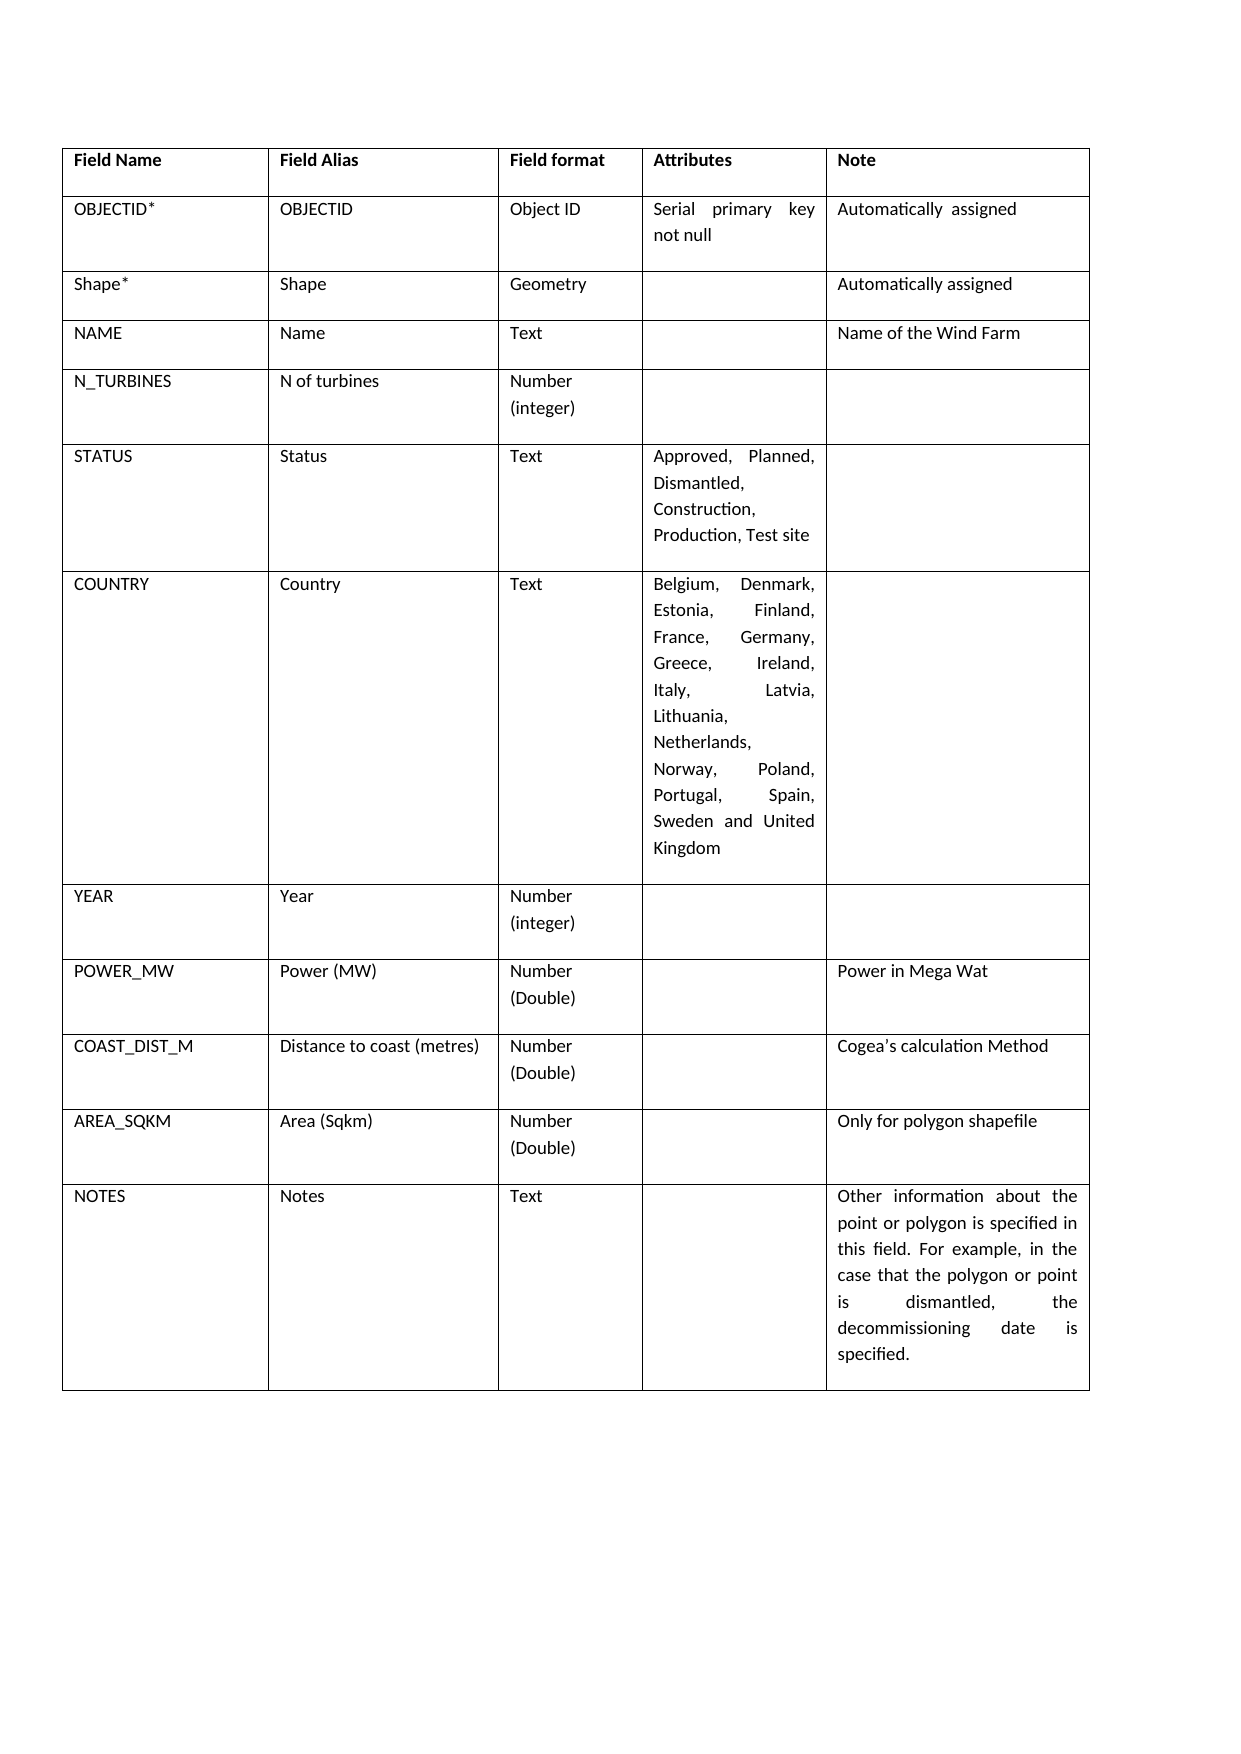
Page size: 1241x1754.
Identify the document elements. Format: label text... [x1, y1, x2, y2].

table_cell Number (Double) [499, 1110, 642, 1183]
table_cell [827, 370, 1089, 443]
table_cell Cogea’s calculation Method [827, 1035, 1089, 1108]
table_cell Country [269, 572, 498, 883]
table_cell Power (MW) [269, 960, 498, 1033]
table_cell Shape [269, 272, 498, 320]
table_cell STATUS [63, 445, 268, 571]
table_header Field format [499, 149, 642, 196]
table_cell Shape* [63, 272, 268, 320]
table_cell Approved, Planned, Dismantled, Construction, Production, Test site [643, 445, 826, 571]
table_cell Name [269, 321, 498, 368]
table_cell Text [499, 321, 642, 368]
table_cell Belgium, Denmark, Estonia, Finland, France, Germany, Greece, Ireland, Italy, Latvia, Lithuania, Netherlands, Norway, Poland, Portugal, Spain, Sweden and United Kingdom [643, 572, 826, 883]
table_cell Distance to coast (metres) [269, 1035, 498, 1108]
table_cell YEAR [63, 885, 268, 958]
table_cell [827, 885, 1089, 958]
table_header Field Alias [269, 149, 498, 196]
table_cell Object ID [499, 197, 642, 271]
table_cell POWER_MW [63, 960, 268, 1033]
table_cell [827, 572, 1089, 883]
table_cell AREA_SQKM [63, 1110, 268, 1183]
table_cell Geometry [499, 272, 642, 320]
table_cell [643, 370, 826, 443]
table_cell [643, 272, 826, 320]
table_cell Text [499, 445, 642, 571]
table_cell [643, 960, 826, 1033]
table_cell Serial primary key not null [643, 197, 826, 271]
table_cell Text [499, 1185, 642, 1390]
table_cell Number (Double) [499, 1035, 642, 1108]
table_header Field Name [63, 149, 268, 196]
table_cell OBJECTID* [63, 197, 268, 271]
table_cell NAME [63, 321, 268, 368]
table_cell [827, 445, 1089, 571]
table_cell [643, 321, 826, 368]
table_cell Automatically assigned [827, 272, 1089, 320]
table_cell [643, 1110, 826, 1183]
table_cell [643, 885, 826, 958]
table_cell COUNTRY [63, 572, 268, 883]
table_cell COAST_DIST_M [63, 1035, 268, 1108]
table_cell Status [269, 445, 498, 571]
table_cell N of turbines [269, 370, 498, 443]
table_cell Other information about the point or polygon is specified in this field. For example, in the case that the polygon or point is dismantled, the decommissioning date is specified. [827, 1185, 1089, 1390]
table_cell Number (integer) [499, 885, 642, 958]
table_cell Area (Sqkm) [269, 1110, 498, 1183]
table_cell OBJECTID [269, 197, 498, 271]
table_cell Automatically assigned [827, 197, 1089, 271]
table_cell Name of the Wind Farm [827, 321, 1089, 368]
table_cell Notes [269, 1185, 498, 1390]
table_cell Power in Mega Wat [827, 960, 1089, 1033]
table_cell [643, 1035, 826, 1108]
table_cell Number (integer) [499, 370, 642, 443]
table_cell N_TURBINES [63, 370, 268, 443]
table_cell NOTES [63, 1185, 268, 1390]
table_cell Only for polygon shapefile [827, 1110, 1089, 1183]
table_cell Text [499, 572, 642, 883]
table_header Attributes [643, 149, 826, 196]
table_header Note [827, 149, 1089, 196]
table_cell Number (Double) [499, 960, 642, 1033]
table_cell Year [269, 885, 498, 958]
table_cell [643, 1185, 826, 1390]
